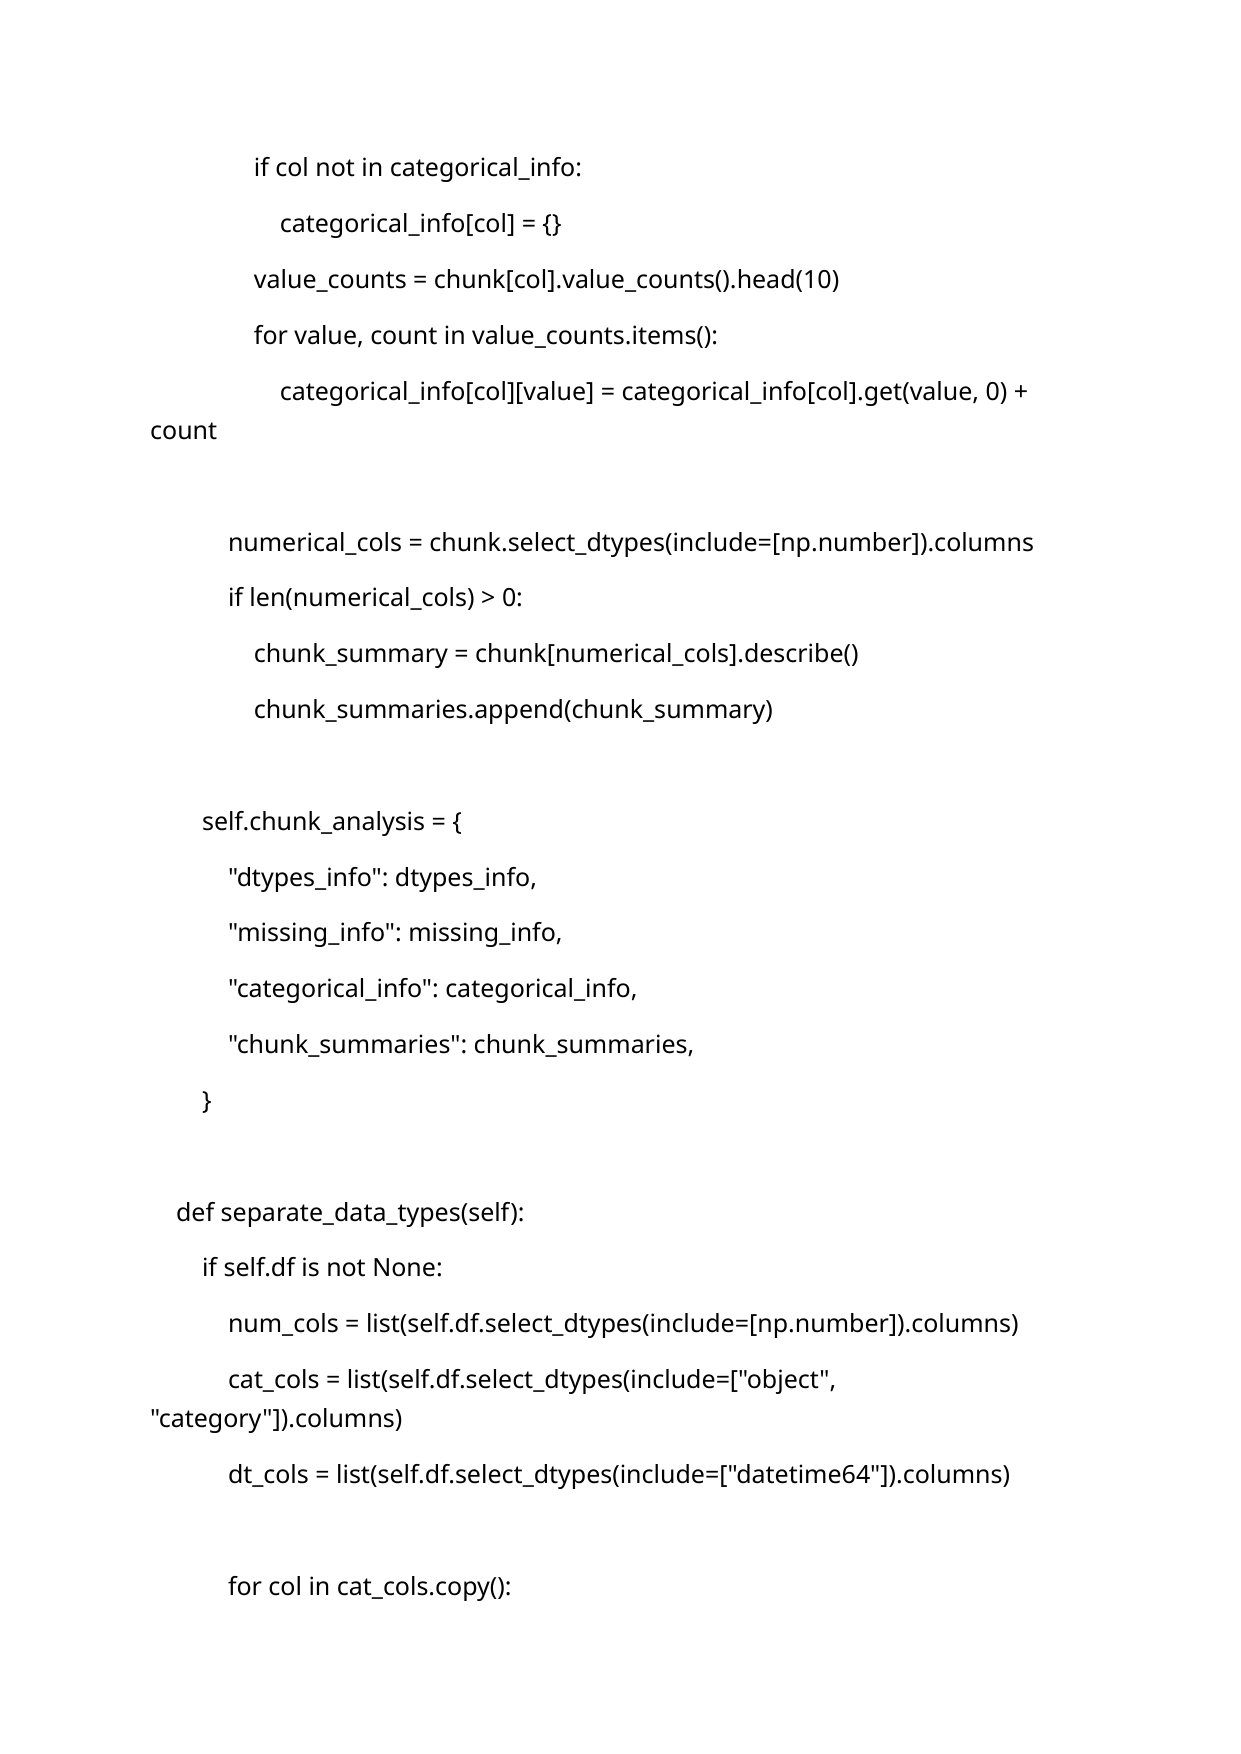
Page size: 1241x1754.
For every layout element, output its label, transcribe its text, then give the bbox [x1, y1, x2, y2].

text "missing_info": missing_info, [150, 915, 1090, 949]
text chunk_summary = chunk[numerical_cols].describe() [150, 636, 1090, 670]
text numerical_cols = chunk.select_dtypes(include=[np.number]).columns [150, 524, 1090, 558]
text categorical_info[col] = {} [150, 206, 1090, 240]
text "dtypes_info": dtypes_info, [150, 859, 1090, 893]
text num_cols = list(self.df.select_dtypes(include=[np.number]).columns) [150, 1306, 1090, 1340]
text if col not in categorical_info: [150, 150, 1090, 184]
text dt_cols = list(self.df.select_dtypes(include=["datetime64"]).columns) [150, 1457, 1090, 1491]
text "chunk_summaries": chunk_summaries, [150, 1027, 1090, 1061]
text "categorical_info": categorical_info, [150, 971, 1090, 1005]
text if self.df is not None: [150, 1250, 1090, 1284]
text value_counts = chunk[col].value_counts().head(10) [150, 262, 1090, 296]
text categorical_info[col][value] = categorical_info[col].get(value, 0) + count [150, 373, 1090, 447]
text cat_cols = list(self.df.select_dtypes(include=["object", "category"]).columns) [150, 1362, 1090, 1435]
text def separate_data_types(self): [150, 1194, 1090, 1228]
text self.chunk_analysis = { [150, 803, 1090, 837]
text if len(numerical_cols) > 0: [150, 580, 1090, 614]
text for value, count in value_counts.items(): [150, 317, 1090, 352]
text for col in cat_cols.copy(): [150, 1568, 1090, 1602]
text chunk_summaries.append(chunk_summary) [150, 692, 1090, 726]
text } [150, 1082, 1090, 1117]
